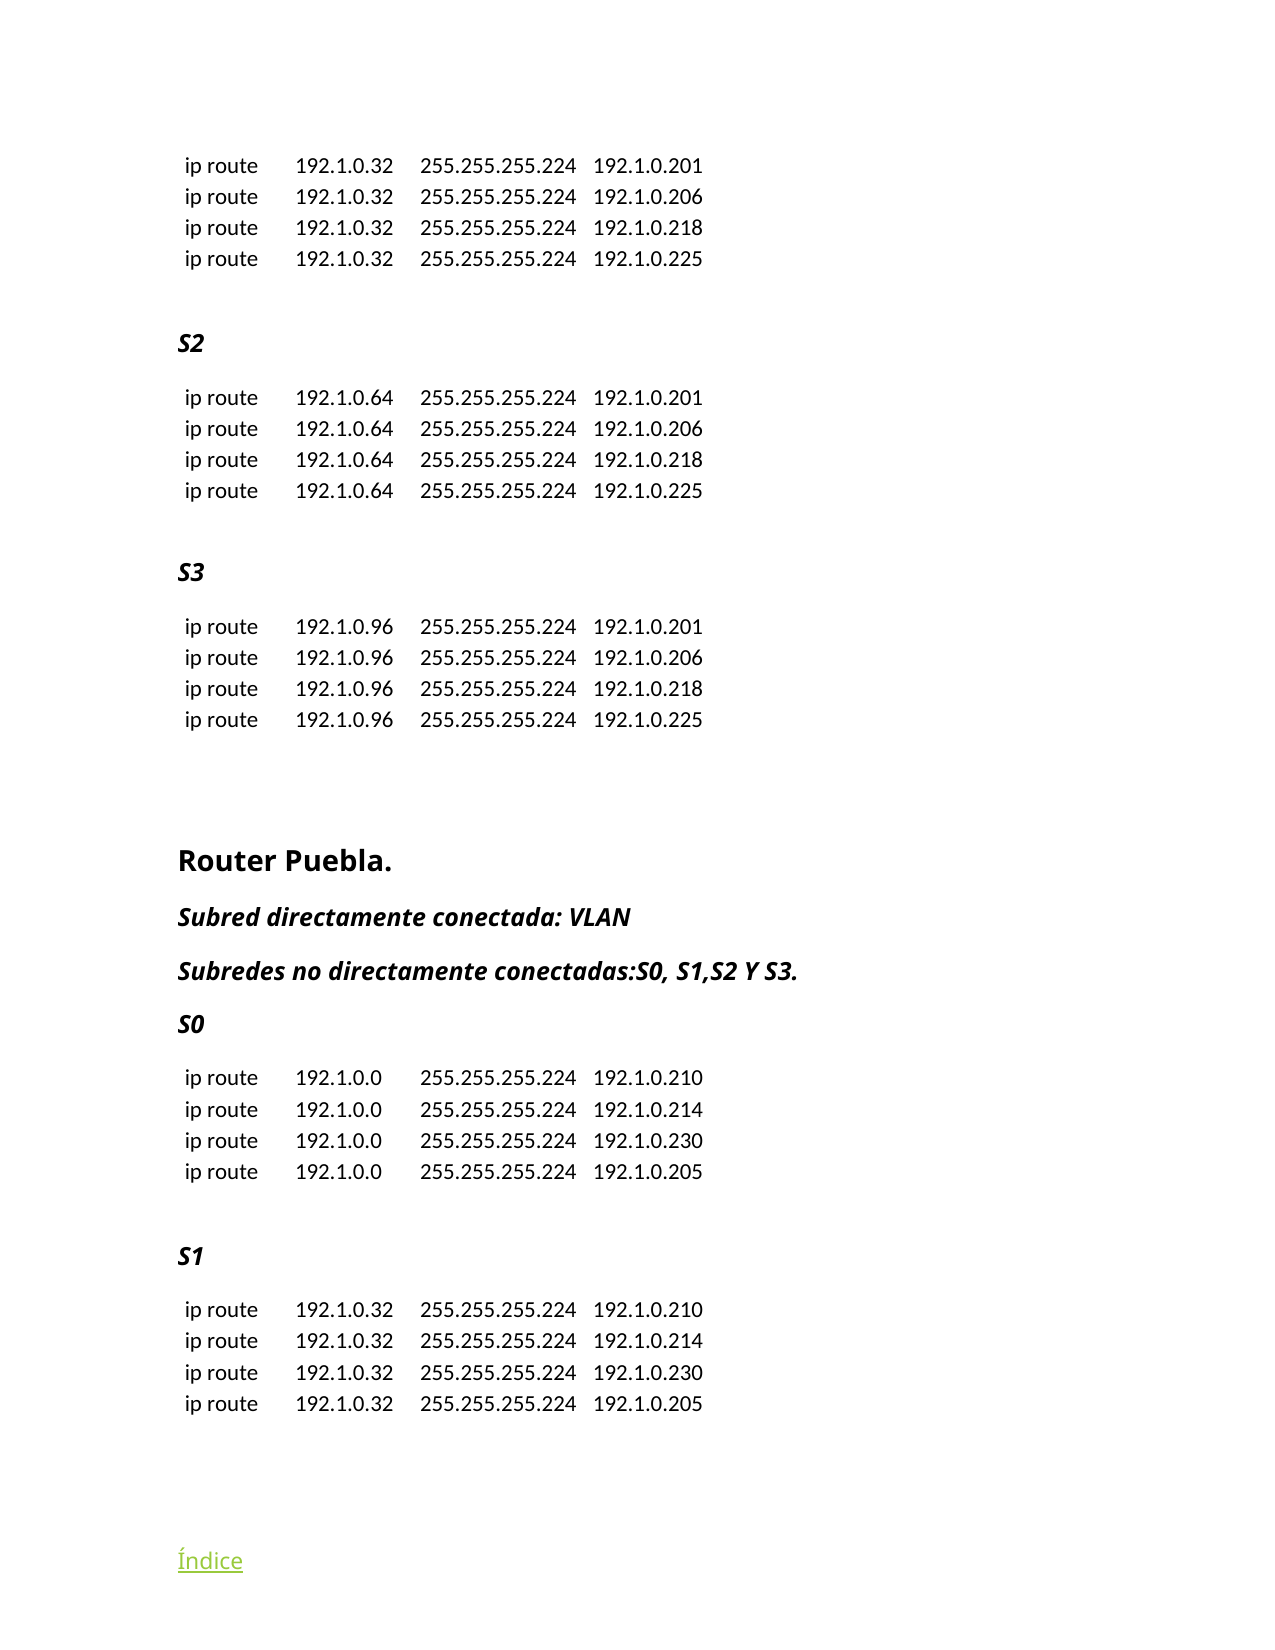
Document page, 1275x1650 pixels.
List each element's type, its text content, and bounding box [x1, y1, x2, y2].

table_header 192.1.0.32 [288, 1292, 412, 1323]
table_cell 255.255.255.224 [413, 1386, 585, 1417]
table_cell ip route [177, 411, 287, 442]
table_cell 192.1.0.32 [288, 241, 412, 273]
table_header 192.1.0.96 [288, 609, 412, 640]
table_cell ip route [177, 473, 287, 504]
table_cell ip route [177, 1355, 287, 1386]
table_cell 192.1.0.230 [585, 1355, 711, 1386]
table_cell 255.255.255.224 [413, 1123, 585, 1154]
table_cell 192.1.0.32 [288, 210, 412, 241]
table_cell 192.1.0.218 [585, 210, 711, 241]
text Router Puebla. [177, 840, 1098, 880]
table_header ip route [177, 148, 287, 179]
table_cell 192.1.0.96 [288, 671, 412, 702]
table_cell 192.1.0.218 [585, 442, 711, 473]
table_header 192.1.0.201 [585, 609, 711, 640]
table_cell 255.255.255.224 [413, 442, 585, 473]
table_cell 255.255.255.224 [413, 1355, 585, 1386]
text Subredes no directamente conectadas:S0, S1,S2 Y S3. [177, 953, 1098, 987]
table_cell ip route [177, 1091, 287, 1123]
table_cell ip route [177, 702, 287, 733]
table_cell 255.255.255.224 [413, 1154, 585, 1185]
text S0 [177, 1007, 1098, 1041]
table_header ip route [177, 1060, 287, 1091]
table_cell ip route [177, 1123, 287, 1154]
table_cell 192.1.0.214 [585, 1091, 711, 1123]
table_cell 255.255.255.224 [413, 640, 585, 671]
table_cell 255.255.255.224 [413, 179, 585, 210]
table_cell 192.1.0.64 [288, 411, 412, 442]
table_cell 192.1.0.225 [585, 241, 711, 273]
table_cell 192.1.0.230 [585, 1123, 711, 1154]
table_cell ip route [177, 1154, 287, 1185]
table_cell ip route [177, 1323, 287, 1354]
table_cell ip route [177, 640, 287, 671]
table_header 192.1.0.210 [585, 1292, 711, 1323]
table_cell 255.255.255.224 [413, 411, 585, 442]
table_cell ip route [177, 179, 287, 210]
text S1 [177, 1239, 1098, 1273]
table_cell ip route [177, 1386, 287, 1417]
table_header ip route [177, 380, 287, 411]
table_header 192.1.0.0 [288, 1060, 412, 1091]
table_cell 192.1.0.225 [585, 702, 711, 733]
table_header 255.255.255.224 [413, 609, 585, 640]
table_cell 192.1.0.214 [585, 1323, 711, 1354]
table_cell 192.1.0.96 [288, 702, 412, 733]
table_header 255.255.255.224 [413, 1060, 585, 1091]
table_cell 192.1.0.225 [585, 473, 711, 504]
table_header ip route [177, 1292, 287, 1323]
table_header 255.255.255.224 [413, 380, 585, 411]
table_cell ip route [177, 241, 287, 273]
table_cell ip route [177, 671, 287, 702]
table_cell 192.1.0.32 [288, 179, 412, 210]
table_header 192.1.0.32 [288, 148, 412, 179]
table_cell 192.1.0.96 [288, 640, 412, 671]
table_cell 192.1.0.64 [288, 473, 412, 504]
table_cell 255.255.255.224 [413, 473, 585, 504]
table_cell 255.255.255.224 [413, 702, 585, 733]
table_cell 255.255.255.224 [413, 1323, 585, 1354]
table_cell 192.1.0.32 [288, 1386, 412, 1417]
table_cell 255.255.255.224 [413, 241, 585, 273]
text Subred directamente conectada: VLAN [177, 900, 1098, 934]
table_cell 192.1.0.205 [585, 1154, 711, 1185]
table_cell 255.255.255.224 [413, 1091, 585, 1123]
table_cell 192.1.0.0 [288, 1154, 412, 1185]
table_cell 255.255.255.224 [413, 671, 585, 702]
table_cell 192.1.0.206 [585, 179, 711, 210]
table_cell 192.1.0.32 [288, 1323, 412, 1354]
table_cell ip route [177, 442, 287, 473]
table_cell 255.255.255.224 [413, 210, 585, 241]
text S3 [177, 555, 1098, 589]
table_cell ip route [177, 210, 287, 241]
table_header 192.1.0.210 [585, 1060, 711, 1091]
table_header 255.255.255.224 [413, 1292, 585, 1323]
table_cell 192.1.0.0 [288, 1123, 412, 1154]
table_cell 192.1.0.205 [585, 1386, 711, 1417]
table_cell 192.1.0.32 [288, 1355, 412, 1386]
table_header 255.255.255.224 [413, 148, 585, 179]
table_header 192.1.0.201 [585, 380, 711, 411]
table_header 192.1.0.64 [288, 380, 412, 411]
table_cell 192.1.0.0 [288, 1091, 412, 1123]
table_cell 192.1.0.206 [585, 640, 711, 671]
table_cell 192.1.0.206 [585, 411, 711, 442]
table_header ip route [177, 609, 287, 640]
table_header 192.1.0.201 [585, 148, 711, 179]
text S2 [177, 326, 1098, 360]
table_cell 192.1.0.218 [585, 671, 711, 702]
table_cell 192.1.0.64 [288, 442, 412, 473]
